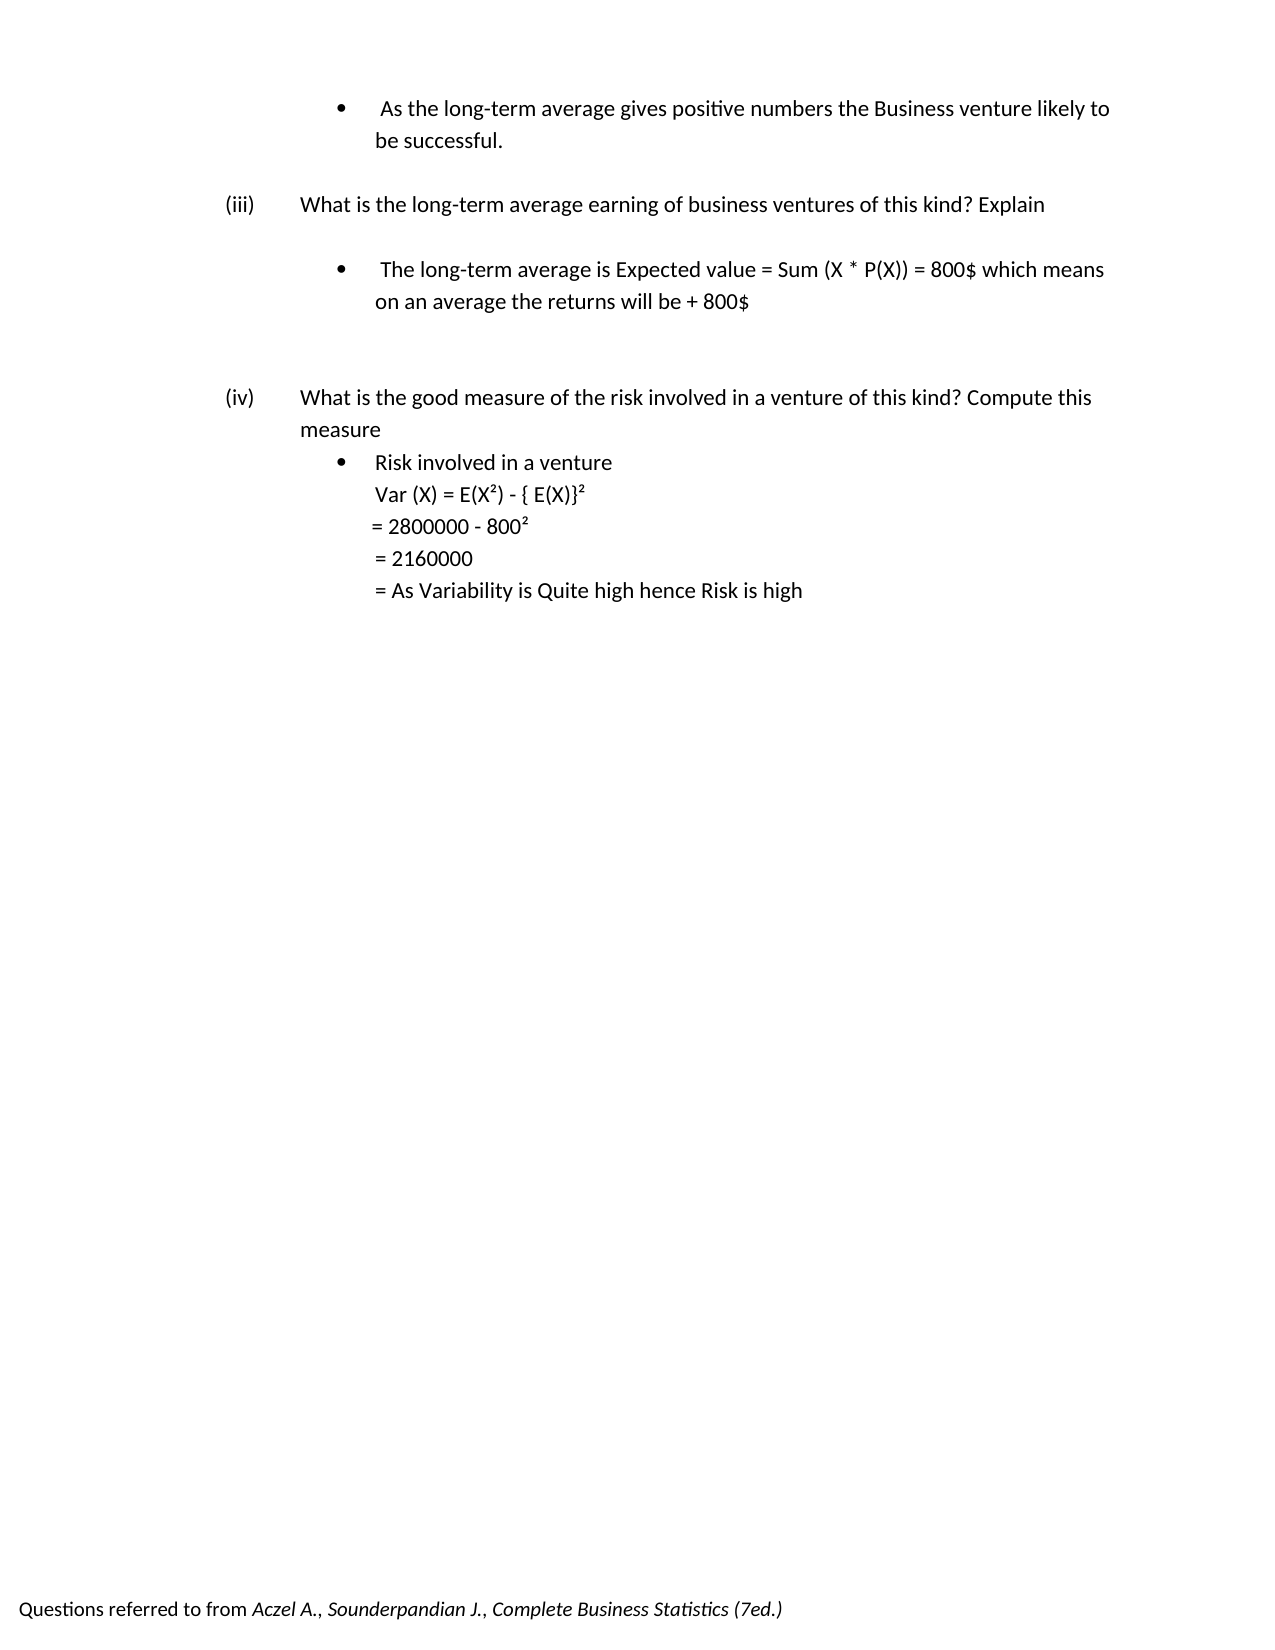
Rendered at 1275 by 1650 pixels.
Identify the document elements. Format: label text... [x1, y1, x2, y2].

list As the long-term average gives positive numbers the Business venture likely to be successful. [337, 94, 1125, 154]
list What is the long-term average earning of business ventures of this kind? Explain [225, 190, 1125, 218]
text Var (X) = E(X²) - { E(X)}² [300, 480, 1125, 508]
list = As Variability is Quite high hence Risk is high [375, 577, 1125, 604]
list Risk involved in a venture [337, 448, 1125, 476]
text = 2800000 - 800² [150, 512, 1125, 540]
list What is the good measure of the risk involved in a venture of this kind? Compute this measure [225, 383, 1125, 444]
text = 2160000 [375, 544, 1125, 572]
list The long-term average is Expected value = Sum (X * P(X)) = 800$ which means on an average the returns will be + 800$ [337, 255, 1125, 315]
